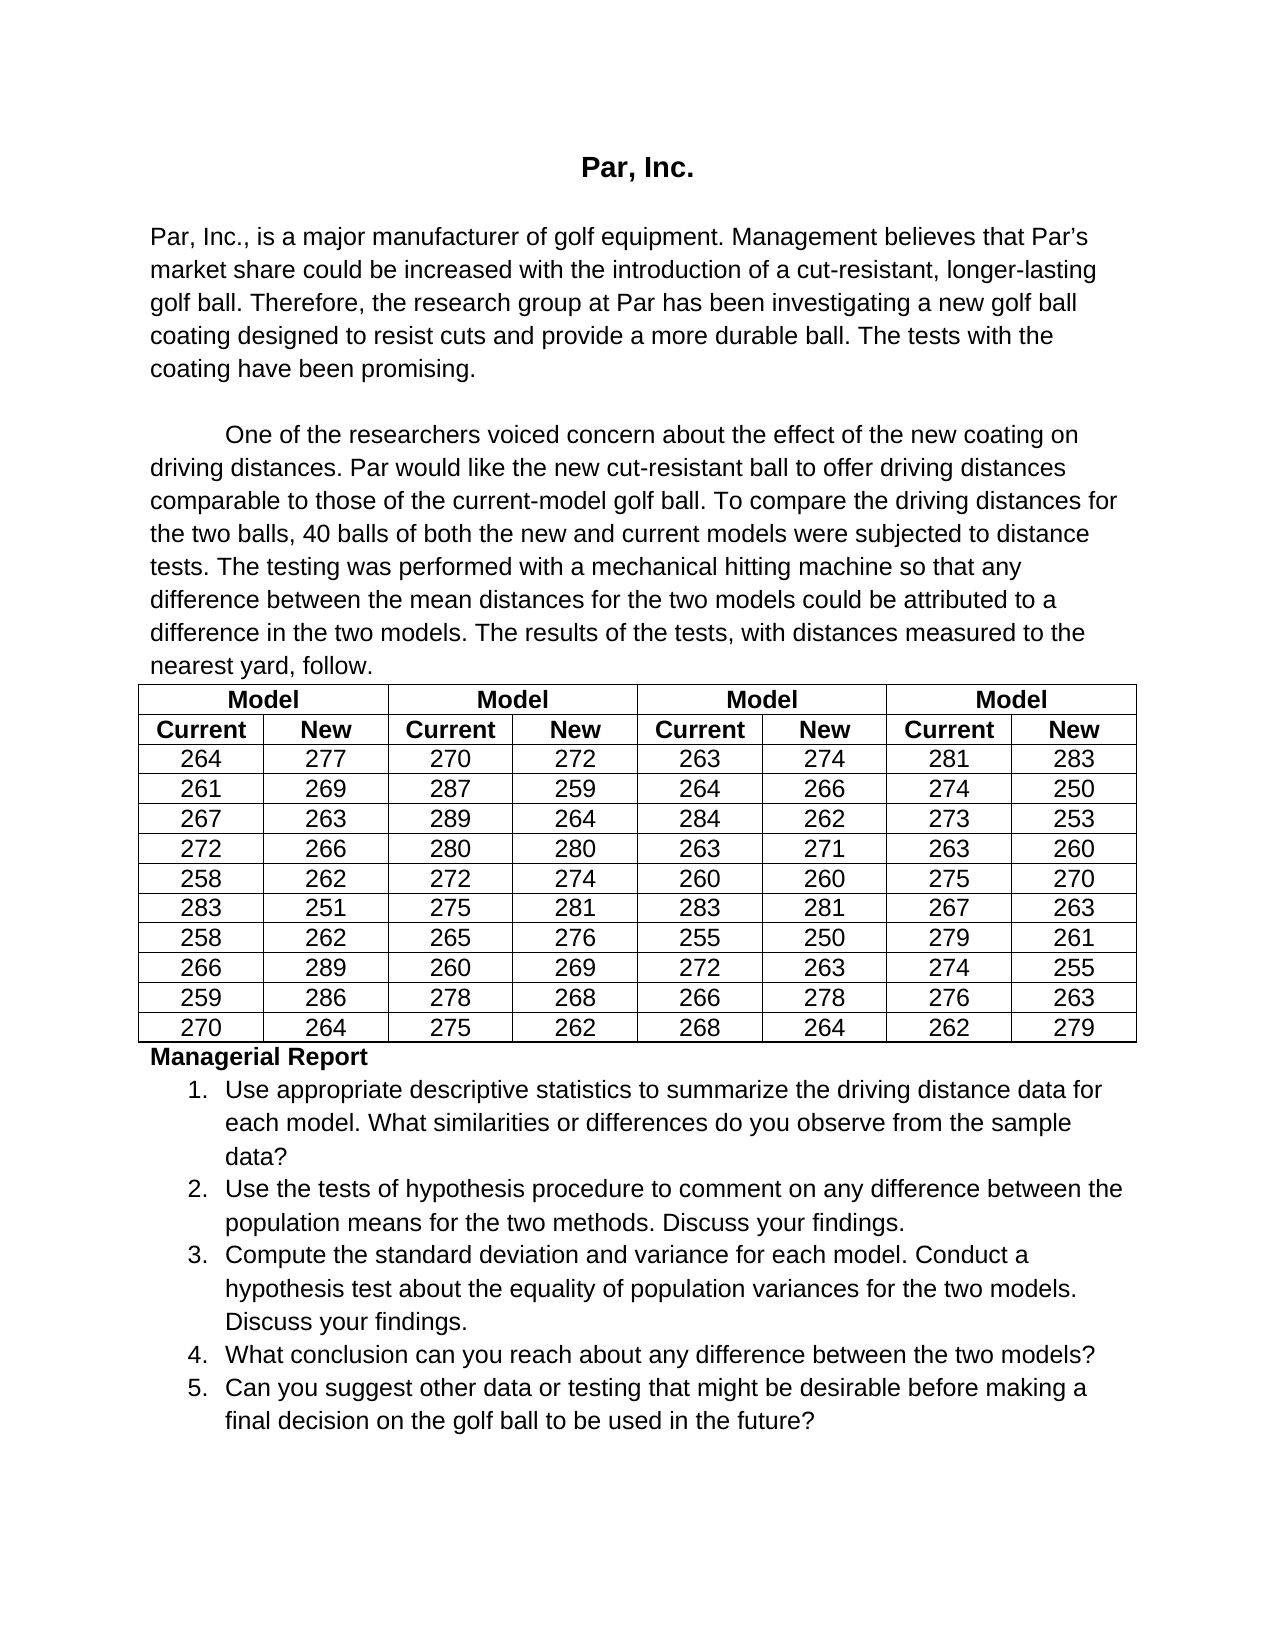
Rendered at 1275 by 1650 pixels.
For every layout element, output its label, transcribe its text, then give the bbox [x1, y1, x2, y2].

table_cell 263 [264, 804, 388, 833]
table_cell 261 [139, 774, 263, 803]
list Compute the standard deviation and variance for each model. Conduct a hypothesis test about the equality of population variances for the two models. Discuss your findings. [187, 1241, 1125, 1335]
table_header Model [389, 685, 637, 714]
table_cell 260 [389, 953, 512, 982]
table_cell 260 [763, 864, 886, 892]
table_cell 289 [389, 804, 512, 833]
table_cell 287 [389, 774, 512, 803]
table_cell 258 [139, 923, 263, 952]
table_cell 255 [638, 923, 762, 952]
table_cell 269 [513, 953, 637, 982]
table_cell 262 [513, 1013, 637, 1041]
table_cell 264 [264, 1013, 388, 1041]
table_cell 275 [887, 864, 1011, 892]
table_cell 281 [763, 894, 886, 922]
text Par, Inc. [150, 150, 1125, 183]
table_cell 270 [389, 745, 512, 773]
table_cell 277 [264, 745, 388, 773]
table_cell 272 [389, 864, 512, 892]
table_cell 283 [638, 894, 762, 922]
table_cell 263 [638, 745, 762, 773]
table_cell 278 [763, 983, 886, 1012]
list What conclusion can you reach about any difference between the two models? [187, 1339, 1125, 1368]
text One of the researchers voiced concern about the effect of the new coating on driving distances. Par would like the new cut-resistant ball to offer driving distances comparable to those of the current-model golf ball. To compare the driving distances for the two balls, 40 balls of both the new and current models were subjected to distance tests. The testing was performed with a mechanical hitting machine so that any difference between the mean distances for the two models could be attributed to a difference in the two models. The results of the tests, with distances measured to the nearest yard, follow. [150, 420, 1125, 679]
table_cell Current [389, 715, 512, 743]
table_cell 283 [139, 894, 263, 922]
table_cell 272 [638, 953, 762, 982]
table_cell 261 [1012, 923, 1136, 952]
table_cell 263 [638, 834, 762, 863]
table_cell 260 [638, 864, 762, 892]
table_cell 281 [513, 894, 637, 922]
table_cell 262 [763, 804, 886, 833]
table_cell 272 [513, 745, 637, 773]
table_cell 263 [887, 834, 1011, 863]
table_cell 262 [264, 923, 388, 952]
table_header Model [139, 685, 388, 714]
table_cell Current [638, 715, 762, 743]
table_cell 281 [887, 745, 1011, 773]
table_cell Current [887, 715, 1011, 743]
table_cell 267 [887, 894, 1011, 922]
table_cell 264 [513, 804, 637, 833]
table_cell 274 [763, 745, 886, 773]
text Managerial Report [150, 1043, 1125, 1071]
table_cell Current [139, 715, 263, 743]
table_cell 266 [264, 834, 388, 863]
table_cell 270 [1012, 864, 1136, 892]
table_cell 268 [513, 983, 637, 1012]
table_cell 276 [887, 983, 1011, 1012]
table_cell 263 [1012, 894, 1136, 922]
table_cell 262 [264, 864, 388, 892]
table_header Model [638, 685, 886, 714]
list Use appropriate descriptive statistics to summarize the driving distance data for each model. What similarities or differences do you observe from the sample data? [187, 1075, 1125, 1170]
table_cell 286 [264, 983, 388, 1012]
table_cell 284 [638, 804, 762, 833]
table_cell New [763, 715, 886, 743]
table_cell 264 [139, 745, 263, 773]
table_cell 251 [264, 894, 388, 922]
table_cell 259 [139, 983, 263, 1012]
table_cell 283 [1012, 745, 1136, 773]
table_cell 271 [763, 834, 886, 863]
table_cell 278 [389, 983, 512, 1012]
table_cell 266 [638, 983, 762, 1012]
table_cell 273 [887, 804, 1011, 833]
text Par, Inc., is a major manufacturer of golf equipment. Management believes that Par’s market share could be increased with the introduction of a cut-resistant, longer-lasting golf ball. Therefore, the research group at Par has been investigating a new golf ball coating designed to resist cuts and provide a more durable ball. The tests with the coating have been promising. [150, 222, 1125, 382]
table_cell 274 [513, 864, 637, 892]
table_cell 270 [139, 1013, 263, 1041]
table_cell 265 [389, 923, 512, 952]
table_cell 262 [887, 1013, 1011, 1041]
table_cell 258 [139, 864, 263, 892]
table_cell 289 [264, 953, 388, 982]
table_cell 269 [264, 774, 388, 803]
table_cell 263 [763, 953, 886, 982]
table_cell 253 [1012, 804, 1136, 833]
table_cell New [1012, 715, 1136, 743]
table_cell 266 [763, 774, 886, 803]
table_cell 267 [139, 804, 263, 833]
table_cell 260 [1012, 834, 1136, 863]
table_cell 250 [763, 923, 886, 952]
table_cell 279 [887, 923, 1011, 952]
table_cell 280 [513, 834, 637, 863]
table_cell 263 [1012, 983, 1136, 1012]
table_cell 272 [139, 834, 263, 863]
table_cell 279 [1012, 1013, 1136, 1041]
table_cell 268 [638, 1013, 762, 1041]
table_cell 264 [638, 774, 762, 803]
table_cell 276 [513, 923, 637, 952]
table_cell 264 [763, 1013, 886, 1041]
table_cell New [264, 715, 388, 743]
table_cell 274 [887, 774, 1011, 803]
table_cell 250 [1012, 774, 1136, 803]
list Can you suggest other data or testing that might be desirable before making a final decision on the golf ball to be used in the future? [187, 1373, 1125, 1434]
table_cell 259 [513, 774, 637, 803]
table_cell 275 [389, 1013, 512, 1041]
table_cell 274 [887, 953, 1011, 982]
table_header Model [887, 685, 1136, 714]
table_cell 266 [139, 953, 263, 982]
list Use the tests of hypothesis procedure to comment on any difference between the population means for the two methods. Discuss your findings. [187, 1174, 1125, 1236]
table_cell 275 [389, 894, 512, 922]
table_cell 255 [1012, 953, 1136, 982]
table_cell New [513, 715, 637, 743]
table_cell 280 [389, 834, 512, 863]
